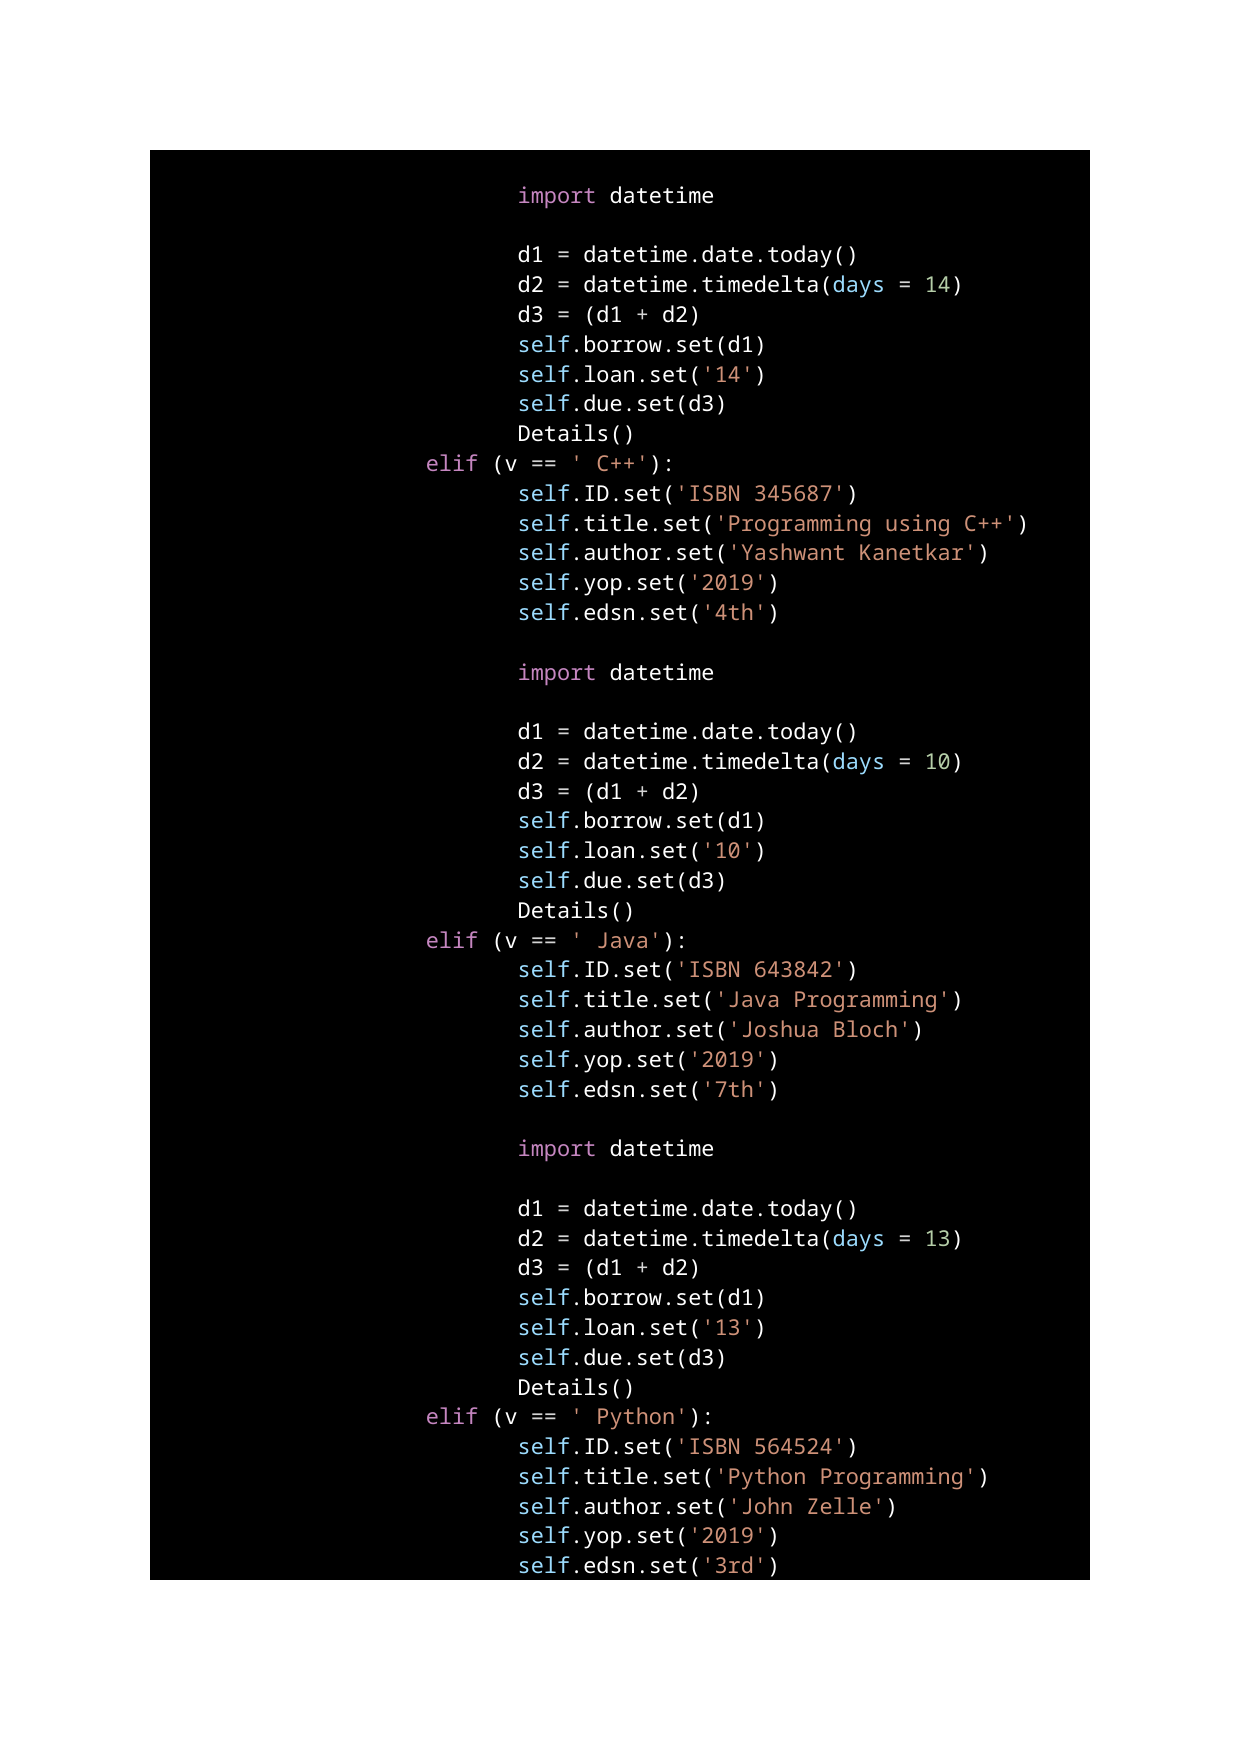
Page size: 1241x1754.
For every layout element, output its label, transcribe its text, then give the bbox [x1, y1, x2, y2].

text self.yop.set('2019') [150, 1520, 1090, 1550]
text import datetime [150, 1133, 1090, 1163]
text self.edsn.set('7th') [150, 1073, 1090, 1103]
text d3 = (d1 + d2) [150, 1252, 1090, 1282]
text self.due.set(d3) [150, 388, 1090, 418]
text d1 = datetime.date.today() [150, 239, 1090, 269]
text d2 = datetime.timedelta(days = 14) [150, 269, 1090, 299]
text d2 = datetime.timedelta(days = 13) [150, 1222, 1090, 1252]
text d1 = datetime.date.today() [150, 716, 1090, 746]
text elif (v == ' Java'): [150, 924, 1090, 954]
text self.title.set('Python Programming') [150, 1461, 1090, 1491]
text self.due.set(d3) [150, 1342, 1090, 1371]
text self.ID.set('ISBN 643842') [150, 954, 1090, 984]
text elif (v == ' C++'): [150, 448, 1090, 478]
text Details() [150, 895, 1090, 924]
text self.ID.set('ISBN 564524') [150, 1431, 1090, 1461]
text d1 = datetime.date.today() [150, 1193, 1090, 1222]
text self.author.set('John Zelle') [150, 1491, 1090, 1520]
text self.loan.set('13') [150, 1312, 1090, 1342]
text self.yop.set('2019') [150, 1044, 1090, 1073]
text self.borrow.set(d1) [150, 1282, 1090, 1312]
text d2 = datetime.timedelta(days = 10) [150, 746, 1090, 776]
text self.author.set('Joshua Bloch') [150, 1014, 1090, 1044]
text self.borrow.set(d1) [150, 805, 1090, 835]
text self.title.set('Java Programming') [150, 984, 1090, 1014]
text Details() [150, 418, 1090, 448]
text self.loan.set('10') [150, 835, 1090, 865]
text self.edsn.set('4th') [150, 597, 1090, 627]
text self.due.set(d3) [150, 865, 1090, 895]
text self.ID.set('ISBN 345687') [150, 478, 1090, 507]
text Details() [150, 1371, 1090, 1401]
text d3 = (d1 + d2) [150, 776, 1090, 805]
text import datetime [150, 656, 1090, 686]
text self.borrow.set(d1) [150, 329, 1090, 358]
text self.edsn.set('3rd') [150, 1550, 1090, 1580]
text elif (v == ' Python'): [150, 1401, 1090, 1431]
text self.author.set('Yashwant Kanetkar') [150, 537, 1090, 567]
text self.loan.set('14') [150, 358, 1090, 388]
text import datetime [150, 180, 1090, 209]
text self.title.set('Programming using C++') [150, 507, 1090, 537]
text self.yop.set('2019') [150, 567, 1090, 597]
text d3 = (d1 + d2) [150, 299, 1090, 329]
